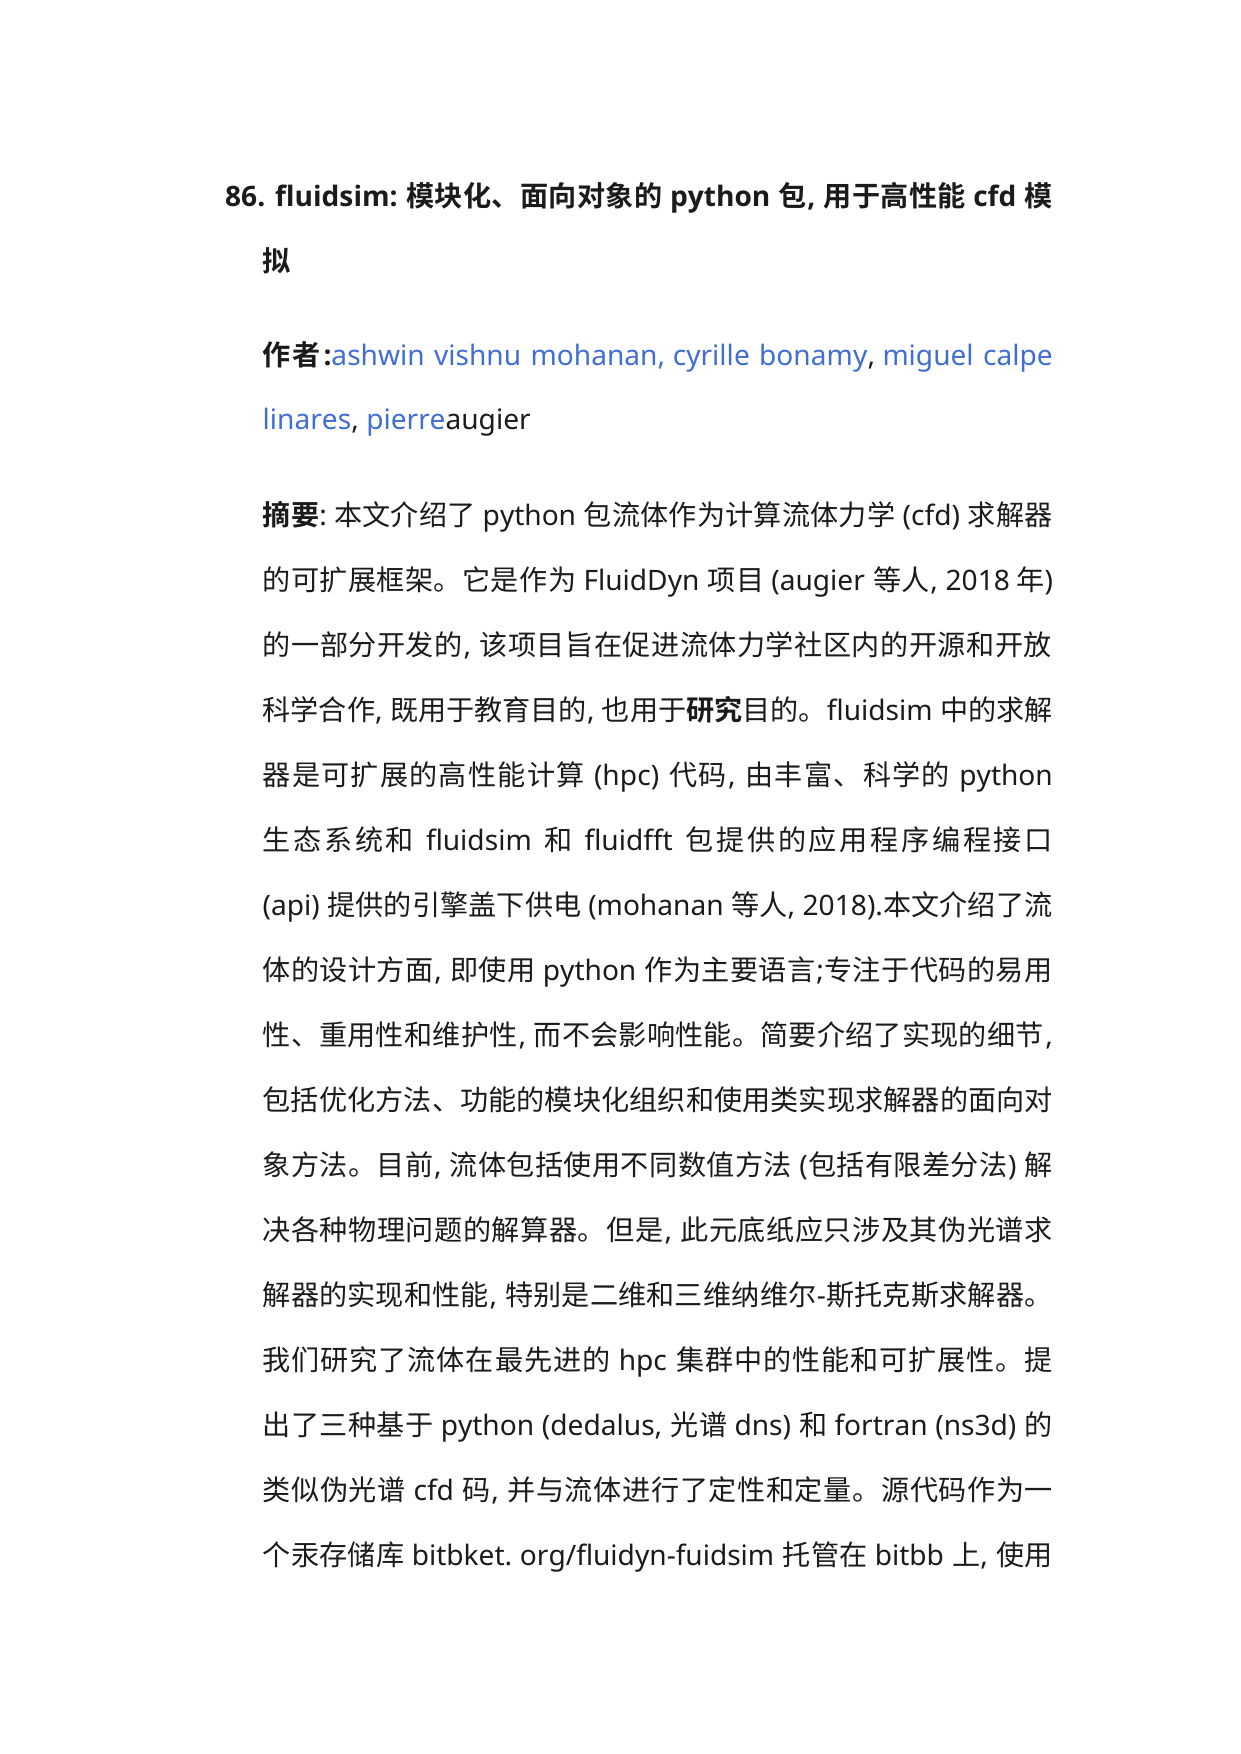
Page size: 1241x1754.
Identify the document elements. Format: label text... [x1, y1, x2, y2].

list fluidsim: 模块化、面向对象的 python 包, 用于高性能 cfd 模拟 [225, 162, 1053, 292]
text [262, 480, 1053, 1585]
text 作者:ashwin vishnu mohanan, cyrille bonamy, miguel calpe linares, pierreaugier [262, 321, 1053, 451]
